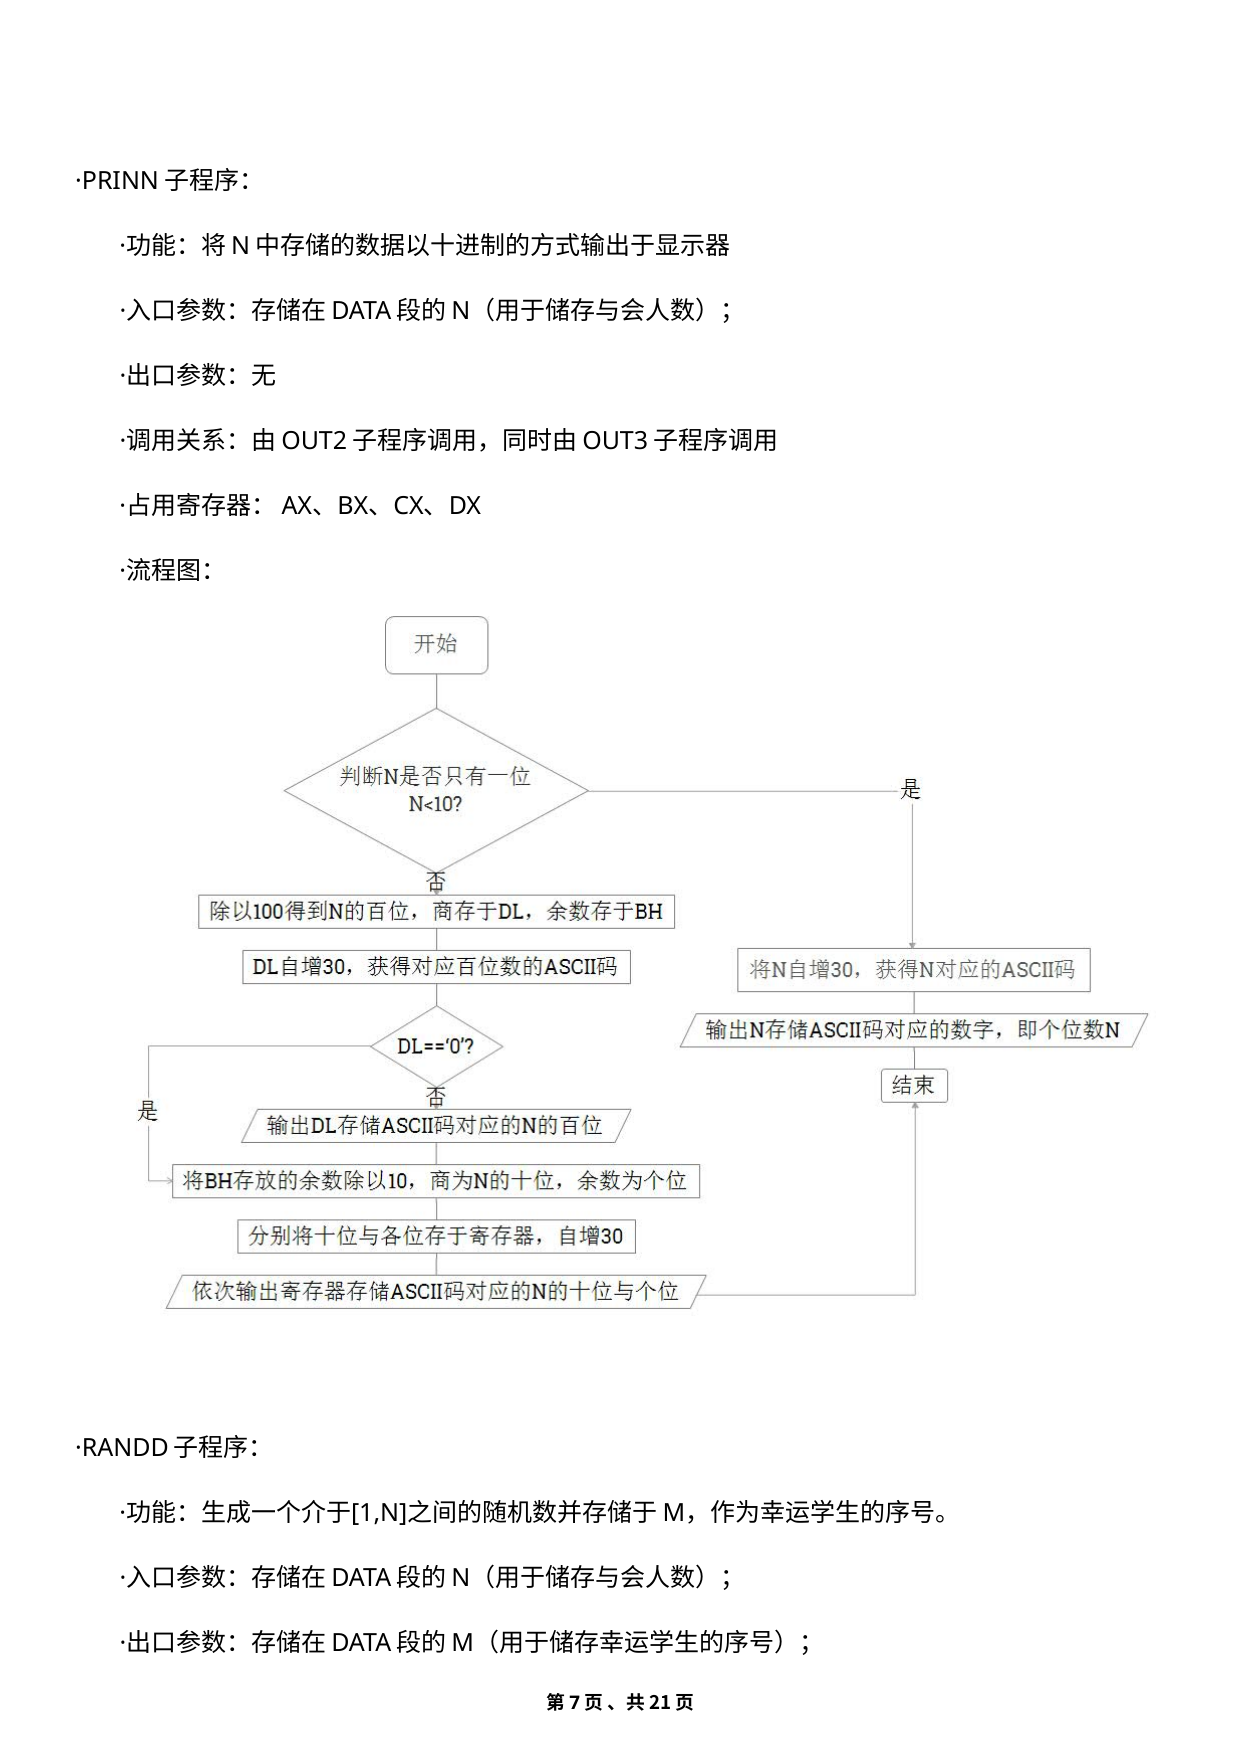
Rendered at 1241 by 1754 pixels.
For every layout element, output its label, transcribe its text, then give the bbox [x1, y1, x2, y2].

text ·功能：生成一个介于[1,N]之间的随机数并存储于M，作为幸运学生的序号。 [119, 1478, 1165, 1543]
text ·流程图： [119, 536, 1165, 601]
text ·PRINN子程序： [75, 146, 1165, 211]
text ·调用关系：由OUT2子程序调用，同时由OUT3子程序调用 [119, 406, 1165, 471]
text ·出口参数：存储在DATA段的M（用于储存幸运学生的序号）； [119, 1608, 1165, 1673]
text ·入口参数：存储在DATA段的N（用于储存与会人数）； [119, 276, 1165, 341]
text ·占用寄存器： AX、BX、CX、DX [119, 471, 1165, 536]
text ·功能：将N中存储的数据以十进制的方式输出于显示器 [119, 211, 1165, 276]
picture [120, 600, 1165, 1325]
text ·RANDD子程序： [75, 1413, 1165, 1478]
text ·出口参数：无 [119, 341, 1165, 406]
text ·入口参数：存储在DATA段的N（用于储存与会人数）； [119, 1543, 1165, 1608]
